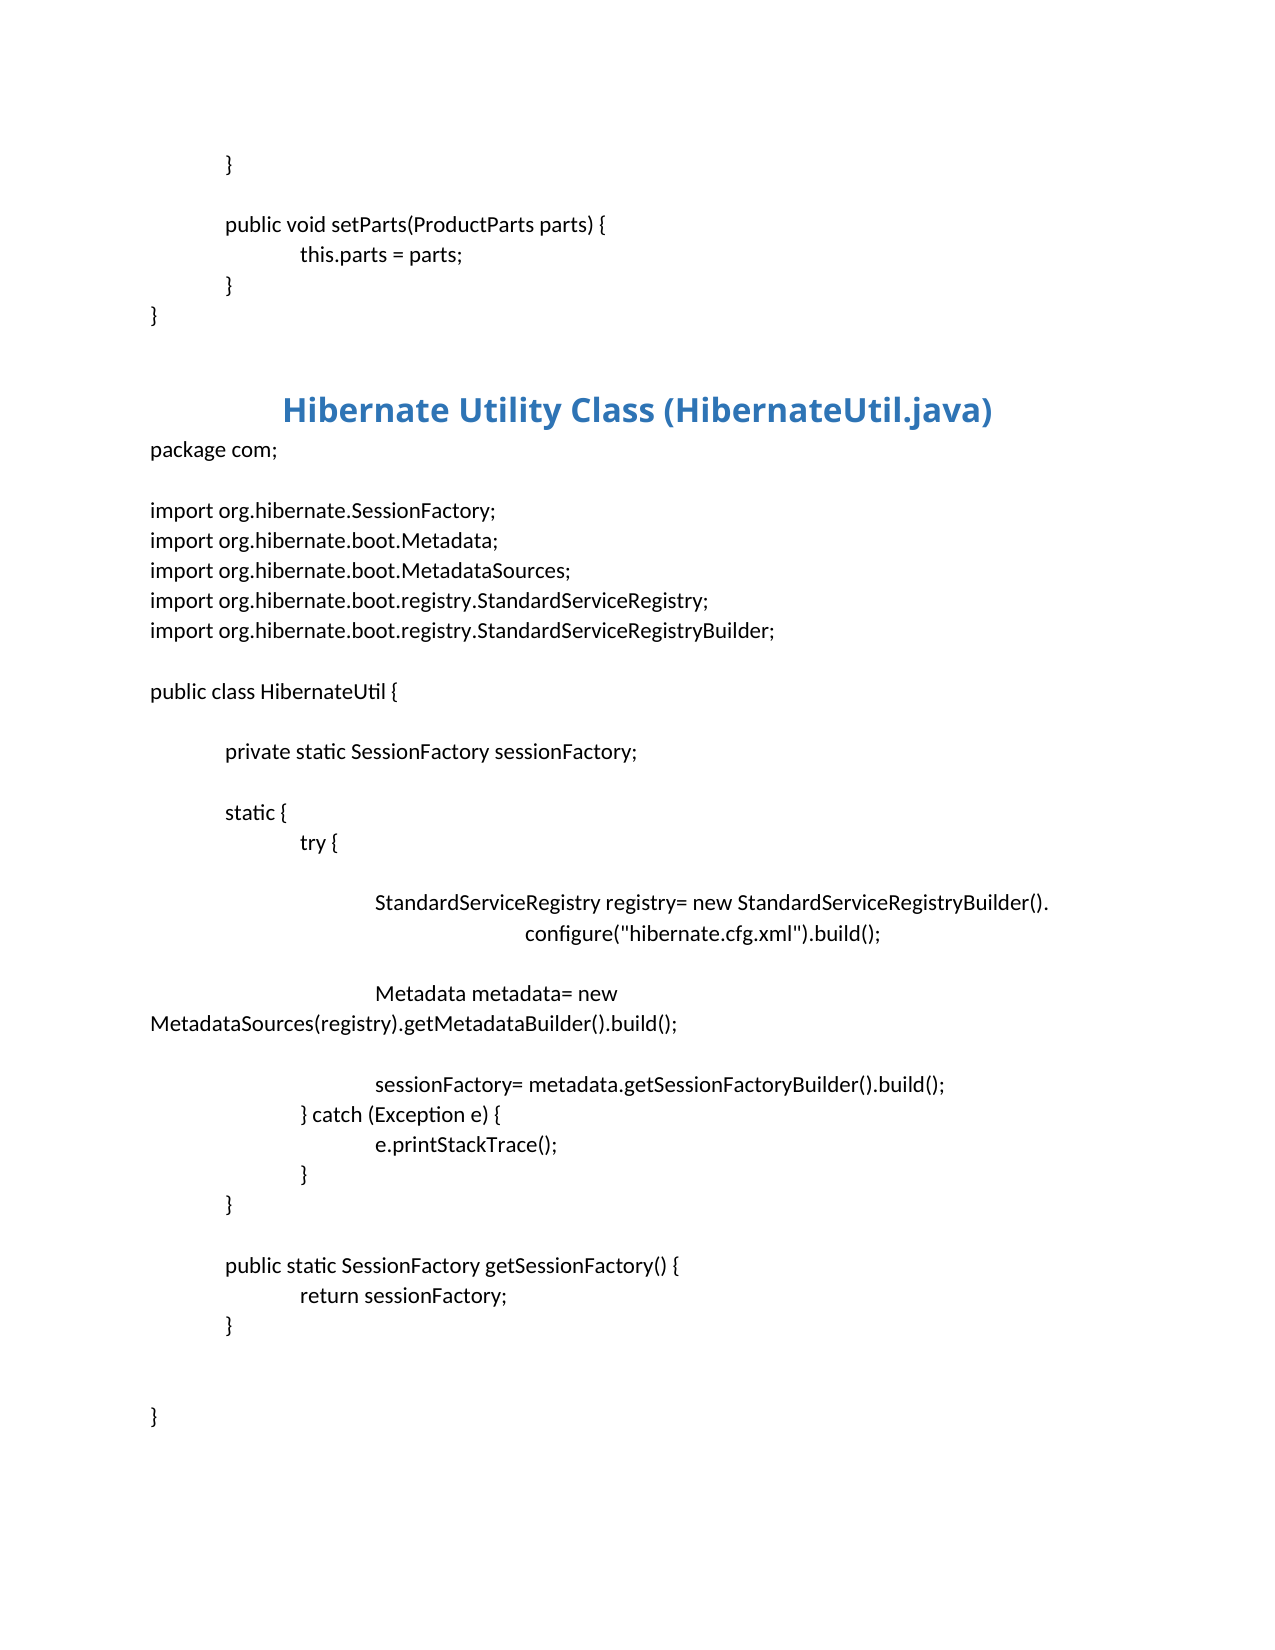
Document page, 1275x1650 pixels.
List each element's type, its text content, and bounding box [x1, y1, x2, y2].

text } [150, 150, 1125, 178]
text } [150, 271, 1125, 299]
text public void setParts(ProductParts parts) { [150, 210, 1125, 238]
text } [150, 1191, 1125, 1219]
text static { [150, 798, 1125, 826]
text } [150, 1402, 1125, 1430]
text configure("hibernate.cfg.xml").build(); [150, 919, 1125, 947]
text StandardServiceRegistry registry= new StandardServiceRegistryBuilder(). [150, 888, 1125, 917]
text } [150, 301, 1125, 329]
text } catch (Exception e) { [150, 1100, 1125, 1128]
text Metadata metadata= new MetadataSources(registry).getMetadataBuilder().build(); [150, 979, 1125, 1037]
text import org.hibernate.boot.registry.StandardServiceRegistryBuilder; [150, 617, 1125, 645]
text import org.hibernate.boot.Metadata; [150, 526, 1125, 554]
text try { [150, 828, 1125, 856]
text private static SessionFactory sessionFactory; [150, 737, 1125, 766]
text e.printStackTrace(); [150, 1130, 1125, 1158]
text public static SessionFactory getSessionFactory() { [150, 1251, 1125, 1279]
text return sessionFactory; [150, 1281, 1125, 1309]
text import org.hibernate.boot.MetadataSources; [150, 556, 1125, 584]
text } [150, 1311, 1125, 1339]
subtitle Hibernate Utility Class (HibernateUtil.java) [150, 386, 1125, 432]
text package com; [150, 435, 1125, 463]
text import org.hibernate.SessionFactory; [150, 496, 1125, 524]
text this.parts = parts; [150, 241, 1125, 269]
text import org.hibernate.boot.registry.StandardServiceRegistry; [150, 586, 1125, 614]
text } [150, 1160, 1125, 1188]
text sessionFactory= metadata.getSessionFactoryBuilder().build(); [150, 1070, 1125, 1098]
text public class HibernateUtil { [150, 677, 1125, 705]
